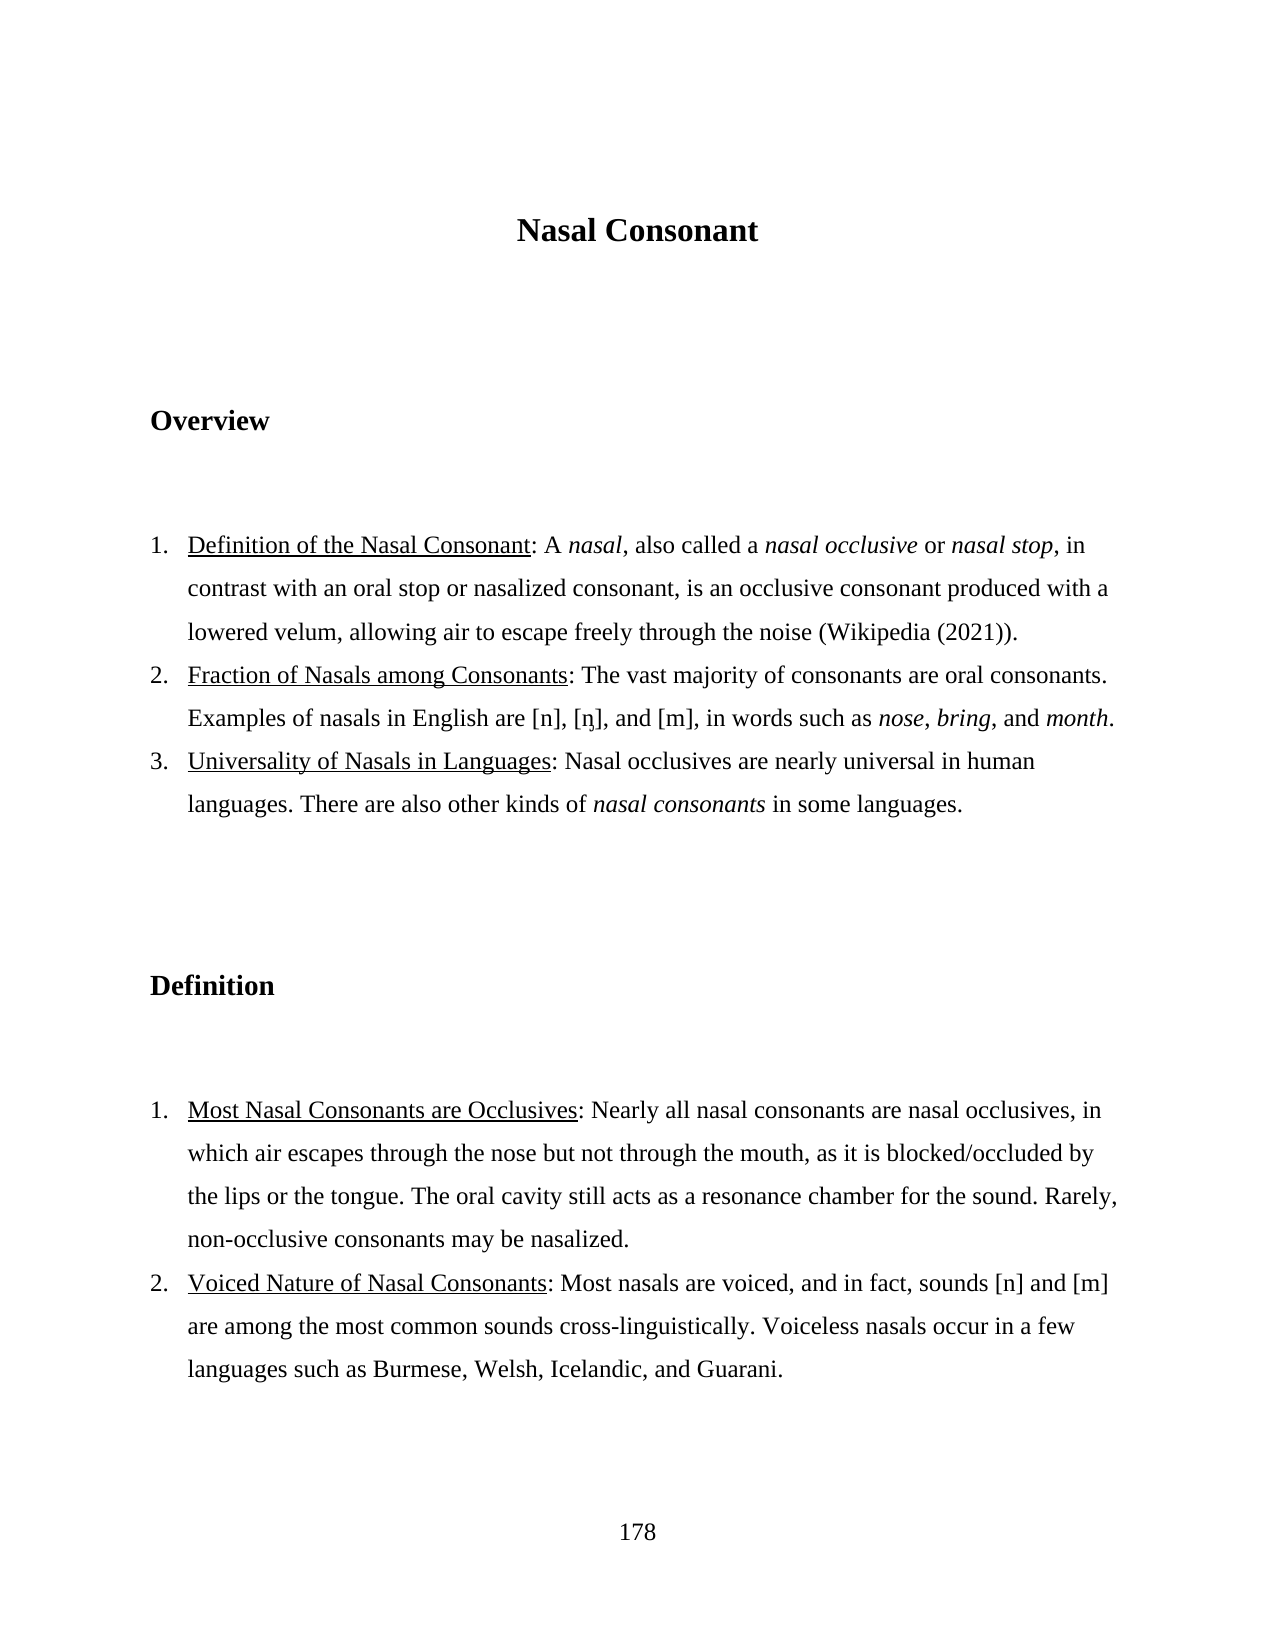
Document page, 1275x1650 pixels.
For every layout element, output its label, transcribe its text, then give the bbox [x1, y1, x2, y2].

list Voiced Nature of Nasal Consonants: Most nasals are voiced, and in fact, sounds [n] and [m] are among the most common sounds cross-linguistically. Voiceless nasals occur in a few languages such as Burmese, Welsh, Icelandic, and Guarani. [150, 1268, 1125, 1383]
text Definition [150, 968, 1125, 1002]
list Fraction of Nasals among Consonants: The vast majority of consonants are oral consonants. Examples of nasals in English are [n], [ᶇ], and [m], in words such as nose, bring, and month. [150, 660, 1125, 732]
list Most Nasal Consonants are Occlusives: Nearly all nasal consonants are nasal occlusives, in which air escapes through the nose but not through the mouth, as it is blocked/occluded by the lips or the tongue. The oral cavity still acts as a resonance chamber for the sound. Rarely, non-occlusive consonants may be nasalized. [150, 1095, 1125, 1253]
list Definition of the Nasal Consonant: A nasal, also called a nasal occlusive or nasal stop, in contrast with an oral stop or nasalized consonant, is an occlusive consonant produced with a lowered velum, allowing air to escape freely through the noise (Wikipedia (2021)). [150, 530, 1125, 645]
list Universality of Nasals in Languages: Nasal occlusives are nearly universal in human languages. There are also other kinds of nasal consonants in some languages. [150, 746, 1125, 818]
text Overview [150, 403, 1125, 437]
text Nasal Consonant [150, 210, 1125, 248]
